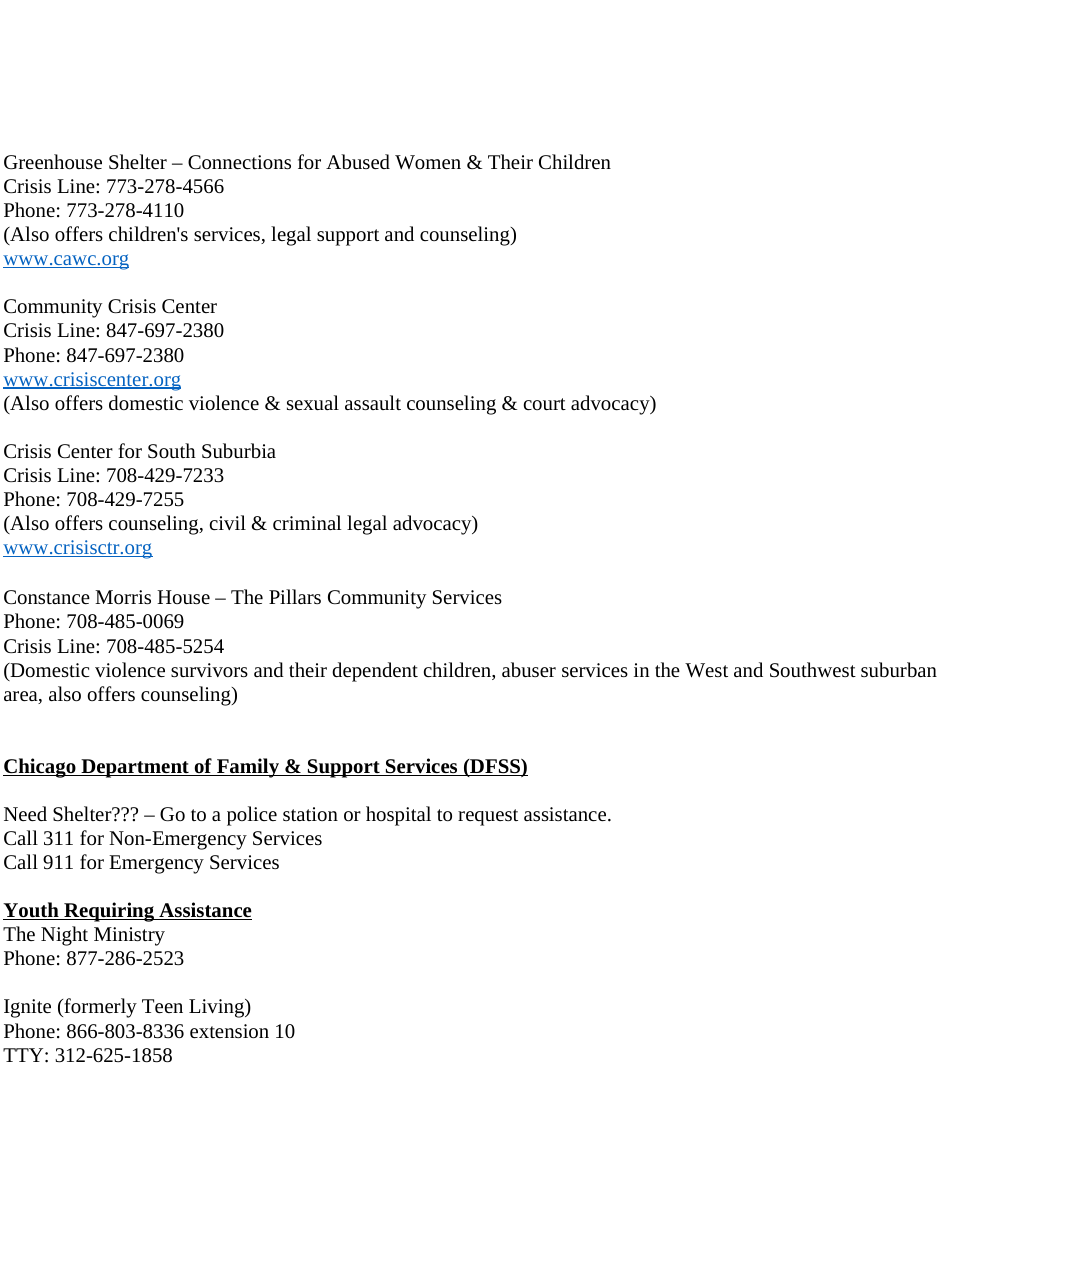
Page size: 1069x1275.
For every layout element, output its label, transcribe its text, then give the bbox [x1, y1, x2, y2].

text Youth Requiring Assistance [3, 898, 973, 922]
text Phone: 877-286-2523 [3, 946, 973, 970]
text Crisis Line: 708-429-7233 [3, 463, 973, 487]
text Phone: 773-278-4110 [3, 198, 973, 222]
text Crisis Line: 847-697-2380 [3, 318, 973, 342]
text Phone: 708-485-0069 [3, 609, 973, 633]
text www.crisisctr.org [3, 535, 973, 559]
text Phone: 708-429-7255 [3, 487, 973, 511]
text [3, 222, 973, 246]
text Need Shelter??? – Go to a police station or hospital to request assistance. [3, 802, 973, 826]
text Crisis Line: 773-278-4566 [3, 174, 973, 198]
text (Also offers counseling, civil & criminal legal advocacy) [3, 511, 973, 535]
text (Domestic violence survivors and their dependent children, abuser services in the West and Southwest suburban area, also offers counseling) [3, 658, 973, 706]
text Constance Morris House – The Pillars Community Services [3, 585, 973, 609]
text Community Crisis Center [3, 294, 973, 318]
text Crisis Line: 708-485-5254 [3, 633, 973, 658]
text Call 311 for Non-Emergency Services [3, 826, 973, 850]
text Chicago Department of Family & Support Services (DFSS) [3, 754, 973, 778]
text www.crisiscenter.org [3, 367, 973, 391]
text Crisis Center for South Suburbia [3, 439, 973, 463]
text The Night Ministry [3, 922, 973, 946]
text Phone: 866-803-8336 extension 10 [3, 1018, 973, 1043]
text Greenhouse Shelter – Connections for Abused Women & Their Children [3, 150, 973, 174]
text Ignite (formerly Teen Living) [3, 994, 973, 1018]
text TTY: 312-625-1858 [3, 1043, 973, 1067]
text Call 911 for Emergency Services [3, 850, 973, 874]
text www.cawc.org [3, 246, 973, 270]
text (Also offers domestic violence & sexual assault counseling & court advocacy) [3, 391, 973, 415]
text Phone: 847-697-2380 [3, 342, 973, 367]
